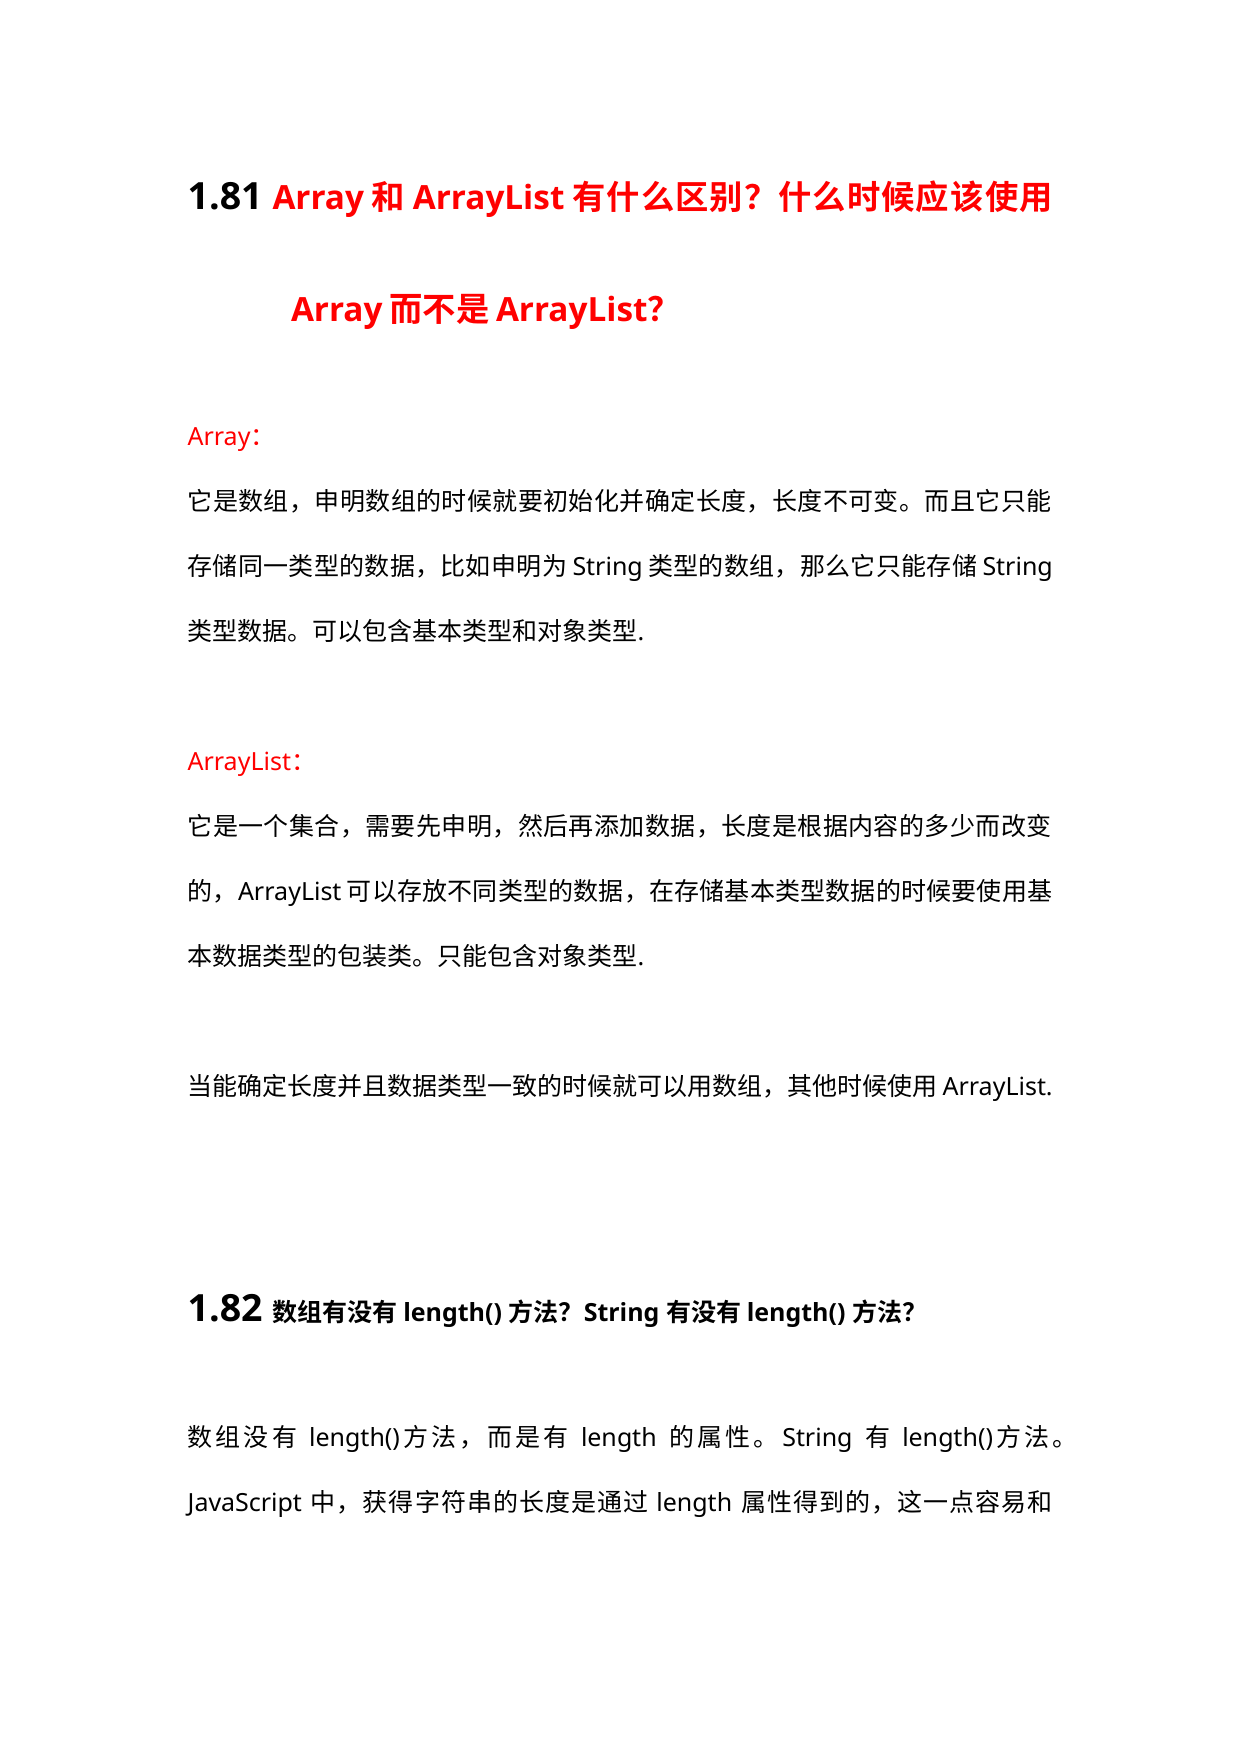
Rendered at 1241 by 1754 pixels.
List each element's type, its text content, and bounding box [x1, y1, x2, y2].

list Array： [187, 402, 1053, 467]
subtitle Array和ArrayList有什么区别？什么时候应该使用Array而不是ArrayList？ [187, 162, 1053, 339]
list 当能确定长度并且数据类型一致的时候就可以用数组，其他时候使用ArrayList. [187, 1052, 1053, 1117]
list 它是一个集合，需要先申明，然后再添加数据，长度是根据内容的多少而改变的，ArrayList可以存放不同类型的数据，在存储基本类型数据的时候要使用基本数据类型的包装类。只能包含对象类型. [187, 792, 1053, 987]
list 它是数组，申明数组的时候就要初始化并确定长度，长度不可变。而且它只能存储同一类型的数据，比如申明为String类型的数组，那么它只能存储String类型数据。可以包含基本类型和对象类型. [187, 467, 1053, 662]
list ArrayList： [187, 662, 1053, 792]
list 数组没有 length()方法，而是有 length 的属性。String 有 length()方法。JavaScript 中，获得字符串的长度是通过 length 属性得到的，这一点容易和 Java 混淆。 [187, 1403, 1053, 1533]
subtitle 数组有没有 length() 方法？String 有没有 length() 方法？ [187, 1274, 1053, 1339]
